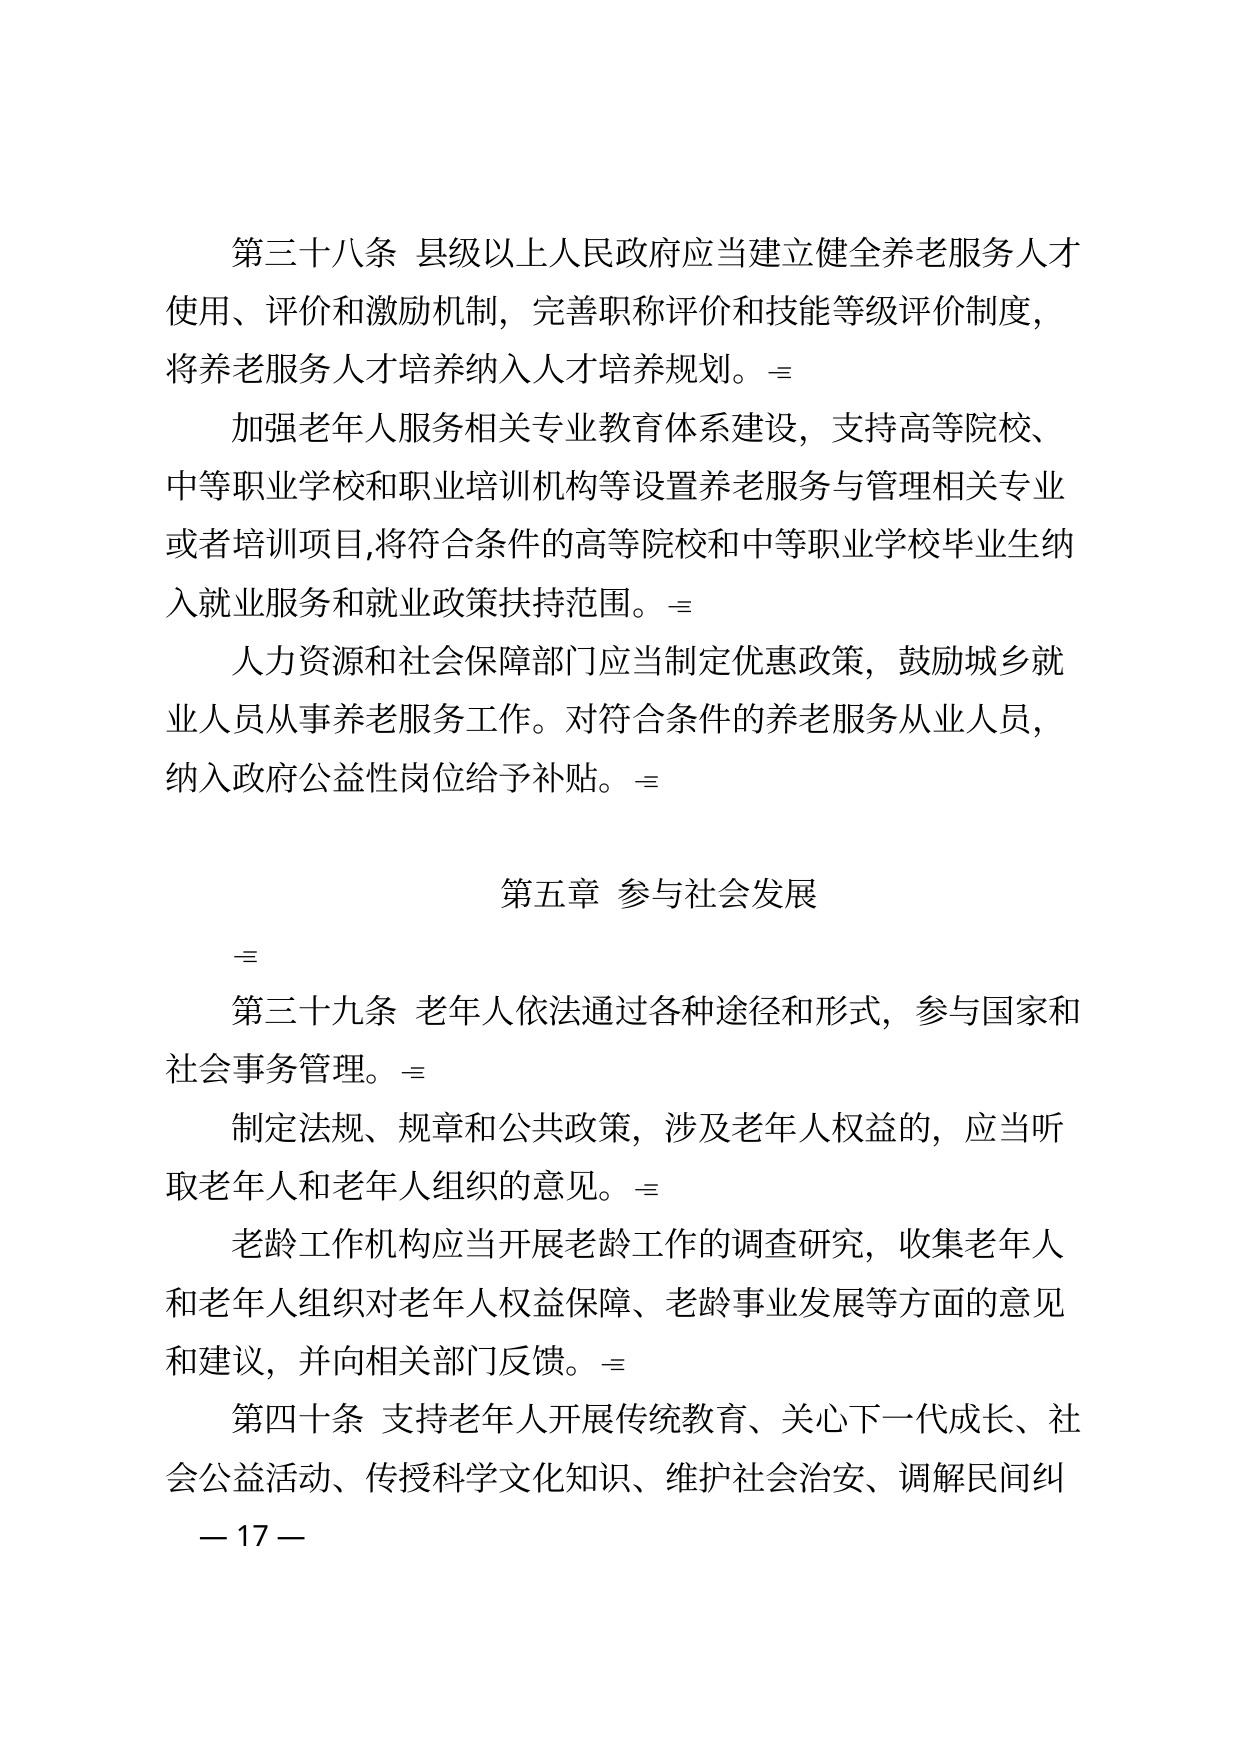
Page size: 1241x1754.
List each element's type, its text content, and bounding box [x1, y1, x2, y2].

text 第五章 参与社会发展 [231, 860, 1087, 918]
text 制定法规、规章和公共政策，涉及老年人权益的，应当听取老年人和老年人组织的意见。 [165, 1093, 1087, 1210]
text 第三十九条 老年人依法通过各种途径和形式，参与国家和社会事务管理。 [165, 977, 1087, 1093]
text 第三十八条 县级以上人民政府应当建立健全养老服务人才使用、评价和激励机制，完善职称评价和技能等级评价制度，将养老服务人才培养纳入人才培养规划。 [165, 218, 1087, 393]
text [165, 1385, 1087, 1502]
text 老龄工作机构应当开展老龄工作的调查研究，收集老年人和老年人组织对老年人权益保障、老龄事业发展等方面的意见和建议，并向相关部门反馈。 [165, 1210, 1087, 1385]
text 人力资源和社会保障部门应当制定优惠政策，鼓励城乡就业人员从事养老服务工作。对符合条件的养老服务从业人员，纳入政府公益性岗位给予补贴。 [165, 627, 1087, 802]
text  [231, 918, 1087, 977]
text 加强老年人服务相关专业教育体系建设，支持高等院校、中等职业学校和职业培训机构等设置养老服务与管理相关专业或者培训项目,将符合条件的高等院校和中等职业学校毕业生纳入就业服务和就业政策扶持范围。 [165, 393, 1087, 627]
